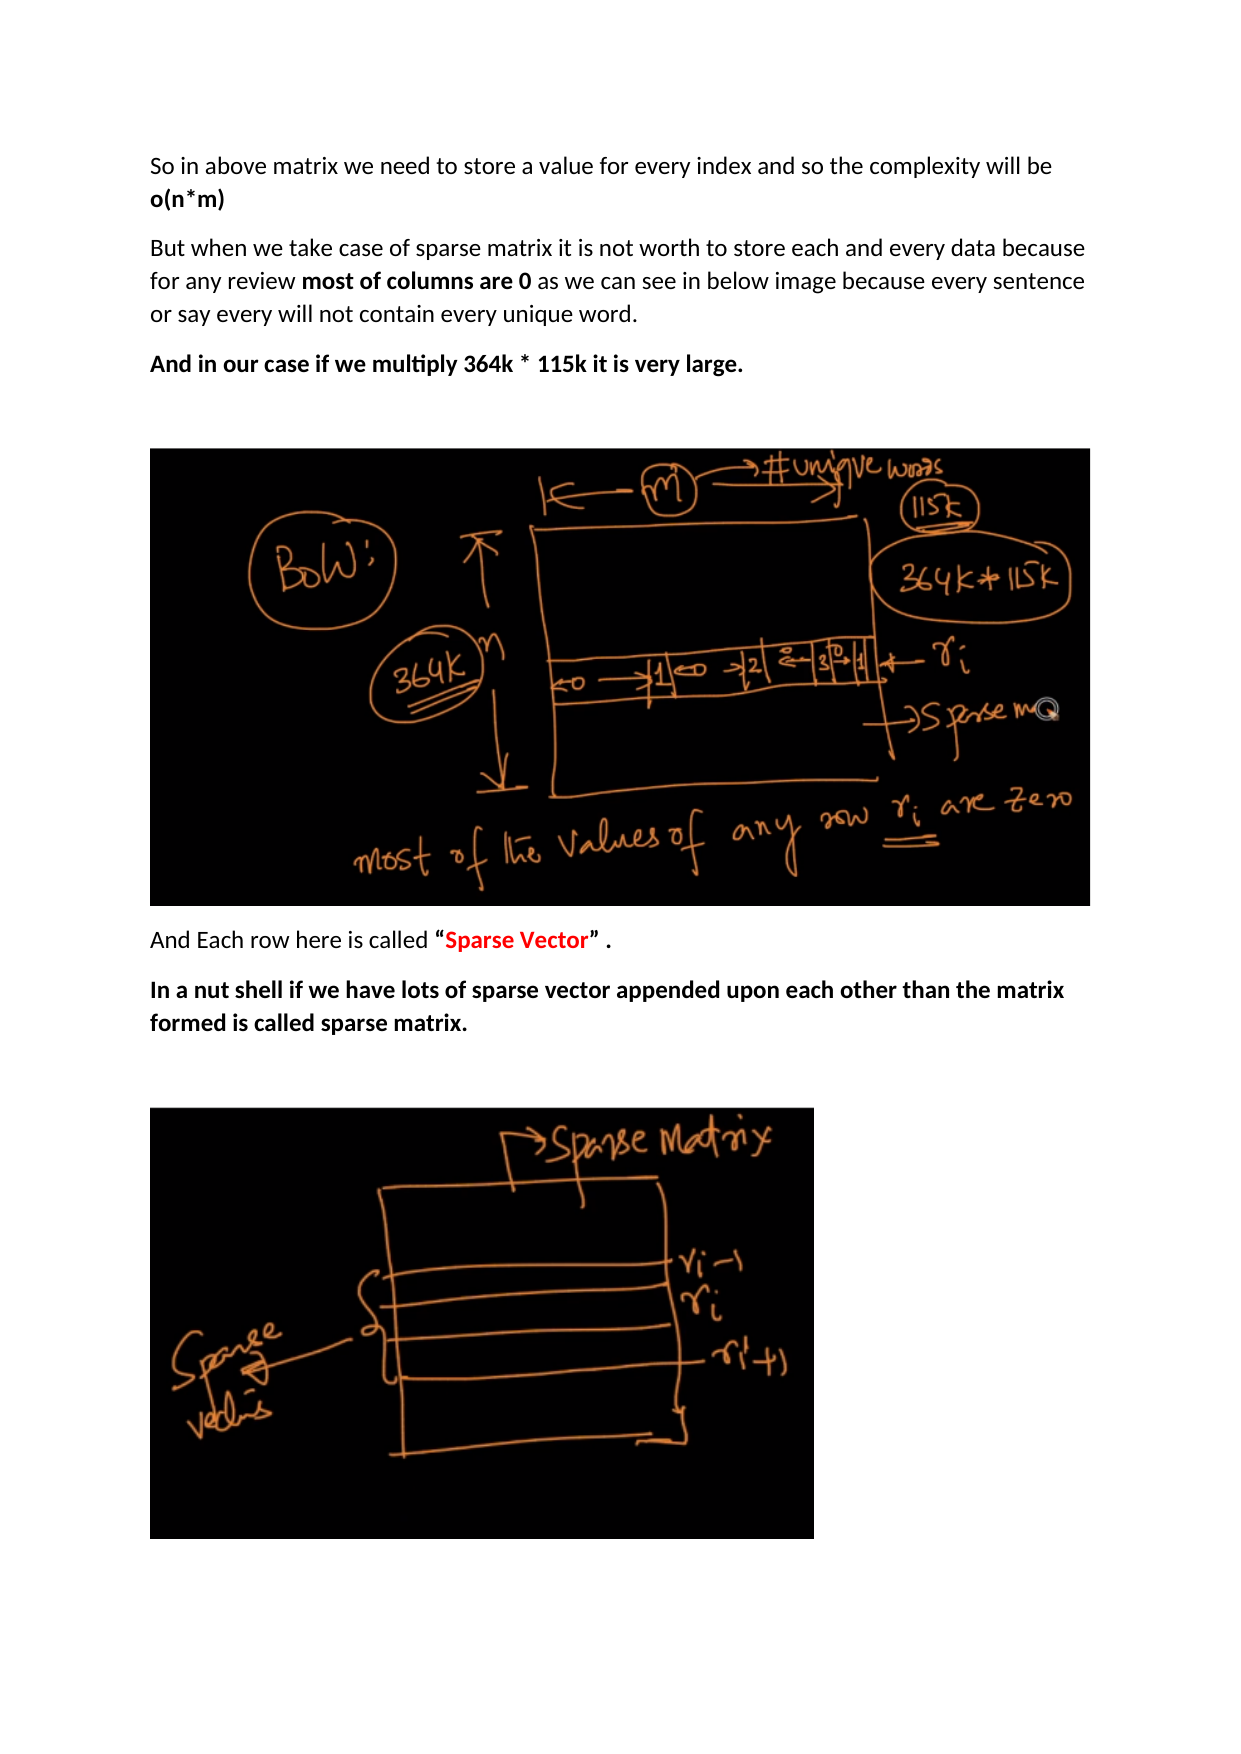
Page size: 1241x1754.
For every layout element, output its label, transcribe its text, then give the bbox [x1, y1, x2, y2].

picture [150, 447, 1091, 906]
text So in above matrix we need to store a value for every index and so the complexity will be o(n*m) [150, 150, 1090, 213]
text In a nut shell if we have lots of sparse vector appended upon each other than the matrix formed is called sparse matrix. [150, 974, 1090, 1037]
text And in our case if we multiply 364k * 115k it is very large. [150, 348, 1090, 378]
picture [150, 1105, 814, 1539]
text And Each row here is called “Sparse Vector” . [150, 924, 1090, 955]
text But when we take case of sparse matrix it is not worth to store each and every data because for any review most of columns are 0 as we can see in below image because every sentence or say every will not contain every unique word. [150, 232, 1090, 329]
